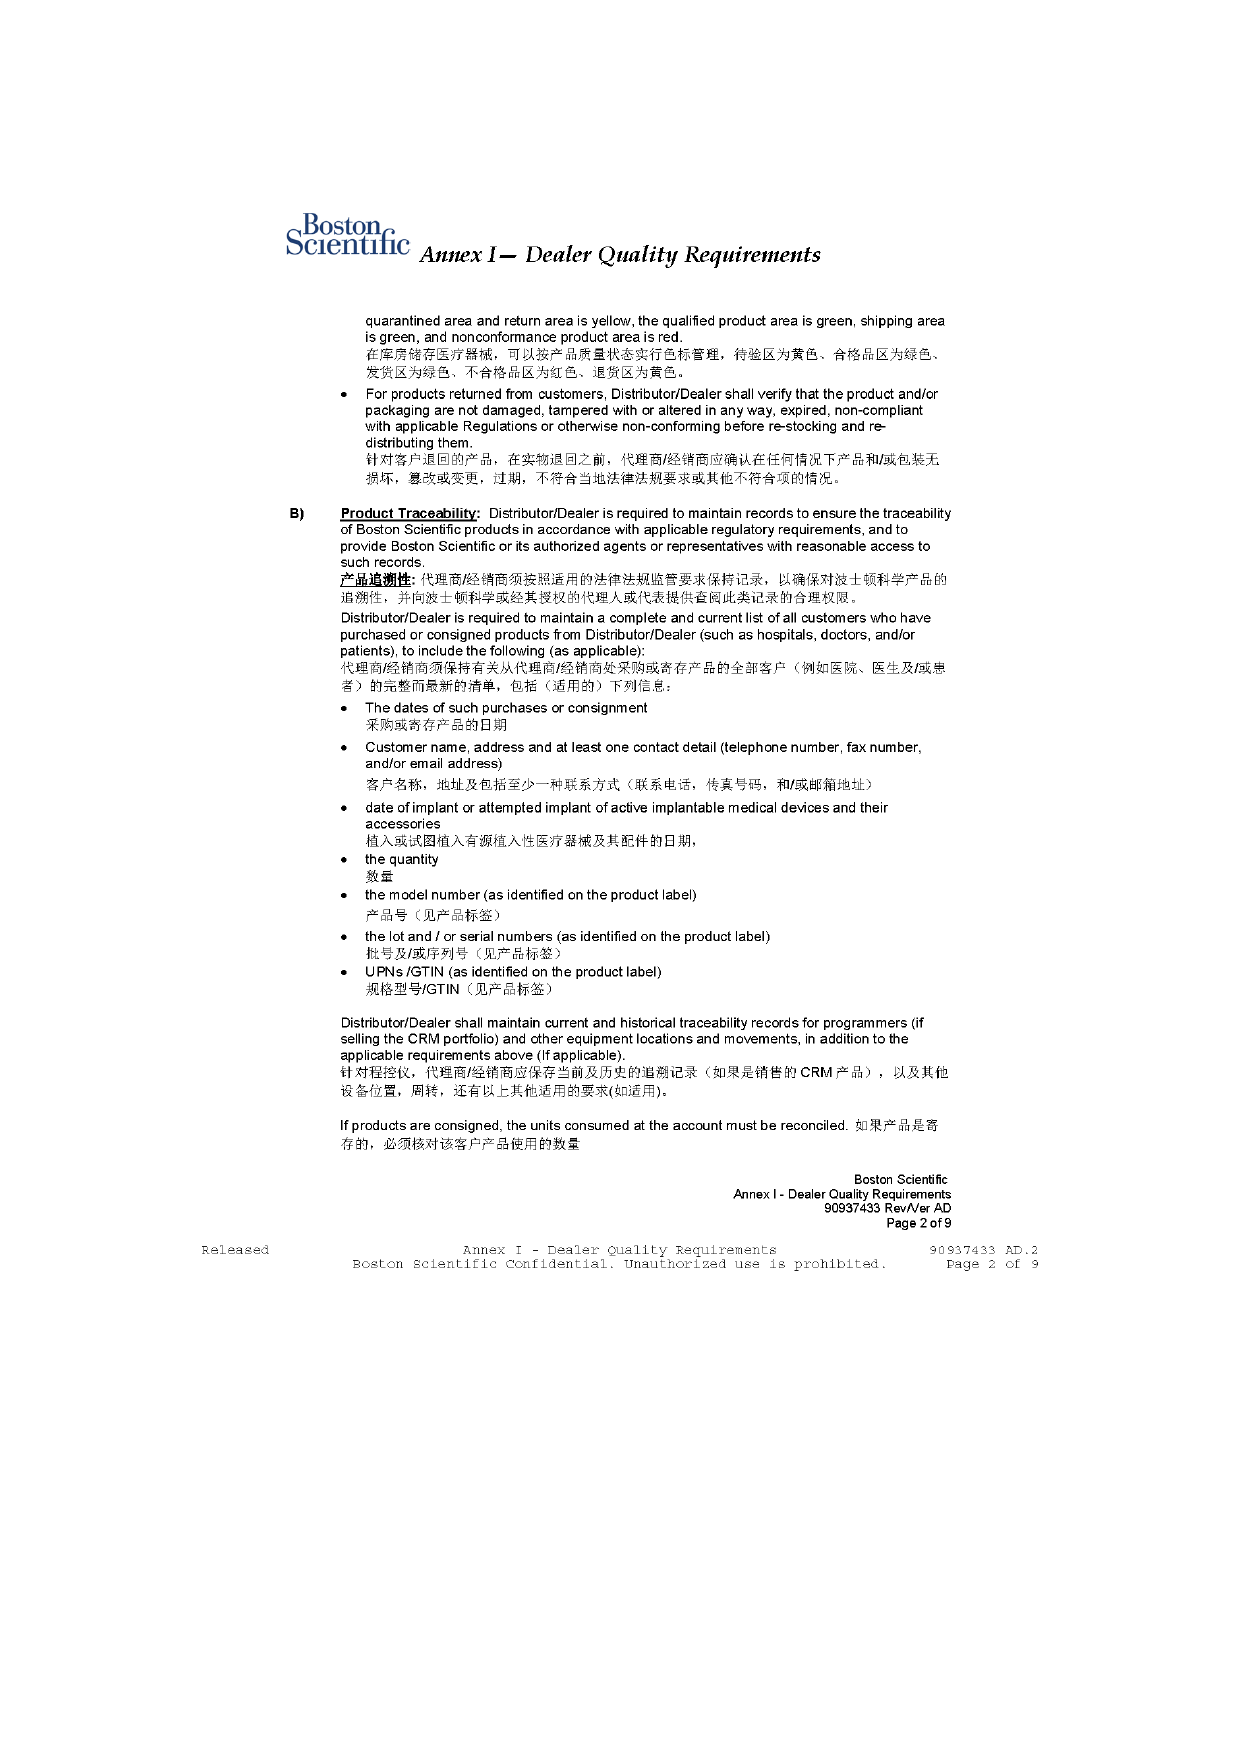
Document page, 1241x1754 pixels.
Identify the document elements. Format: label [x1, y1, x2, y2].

picture [187, 162, 1053, 1282]
